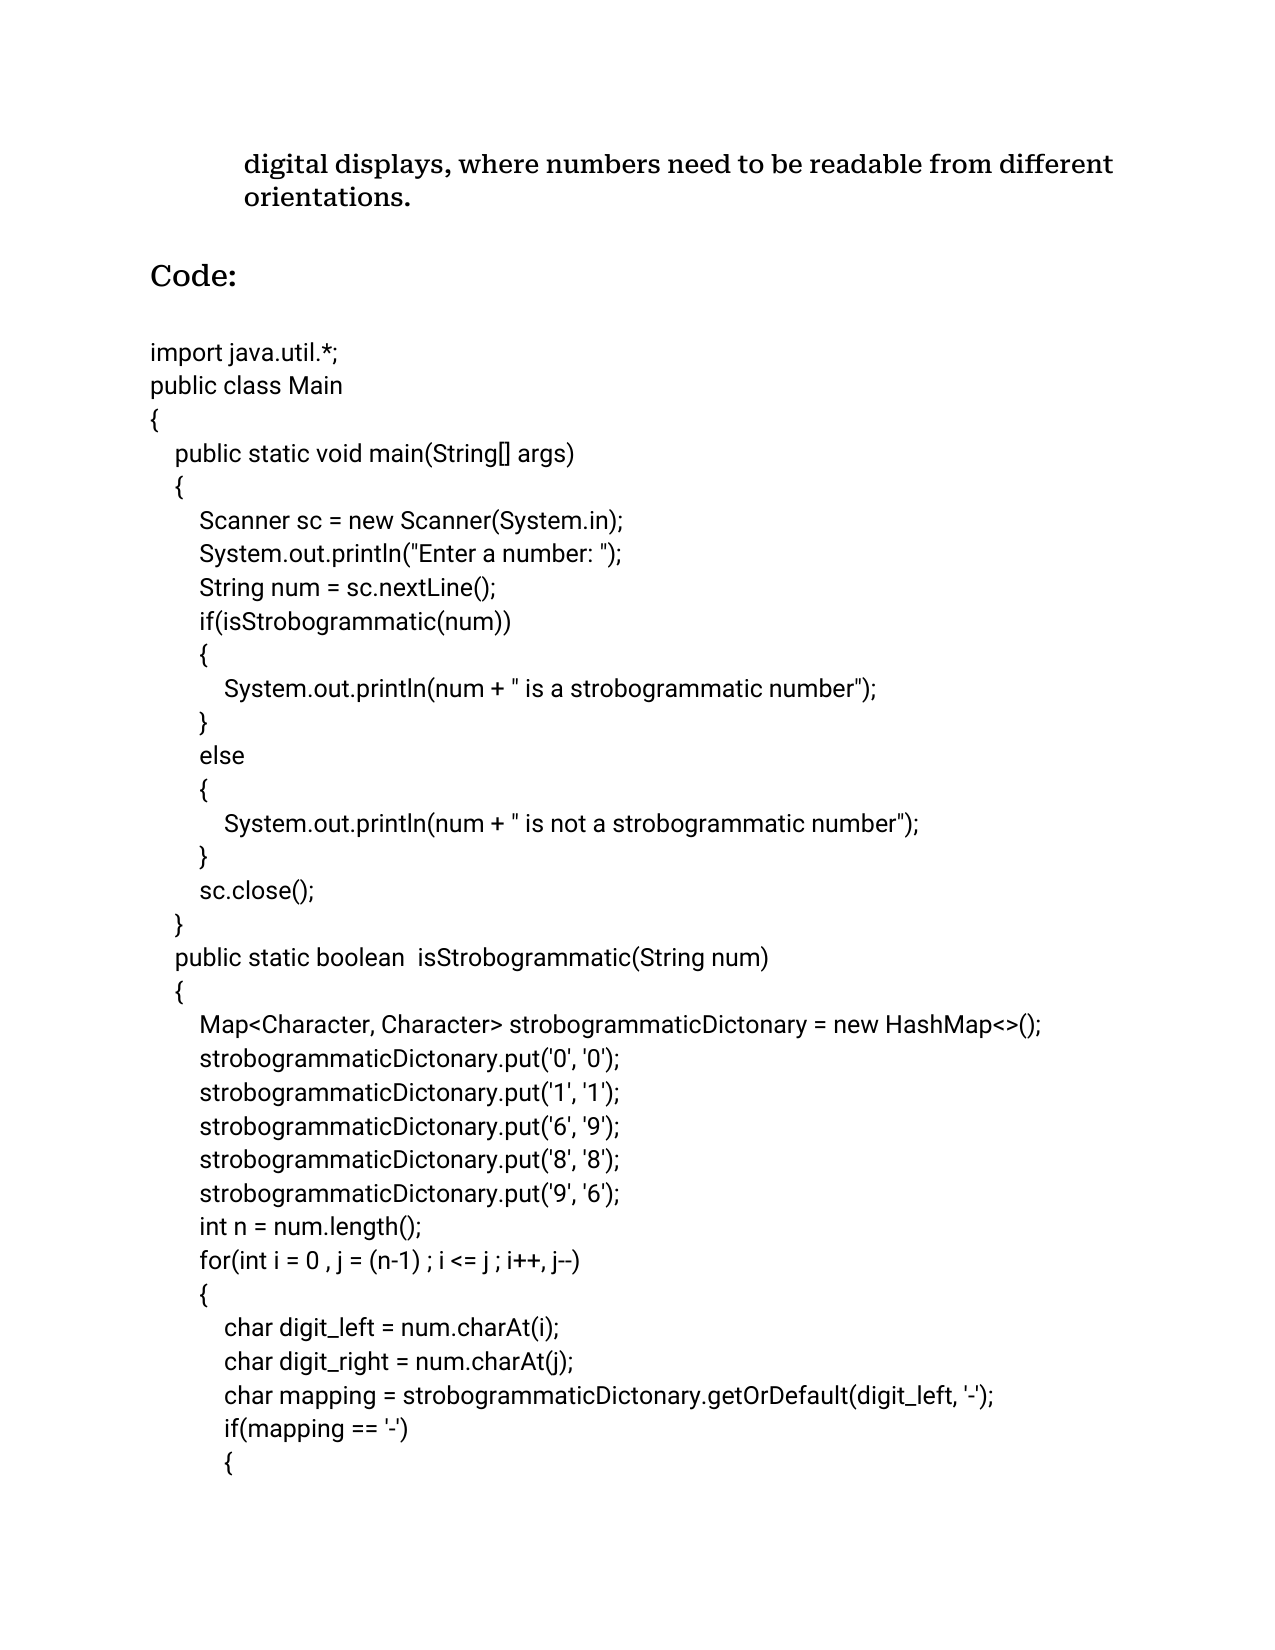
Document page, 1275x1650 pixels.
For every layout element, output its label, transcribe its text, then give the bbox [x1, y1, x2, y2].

text public class Main [150, 371, 1125, 401]
text char digit_left = num.charAt(i); [150, 1313, 1125, 1343]
text else [150, 742, 1125, 771]
text { [150, 775, 1125, 804]
text } [150, 708, 1125, 737]
text { [150, 472, 1125, 502]
text Map<Character, Character> strobogrammaticDictonary = new HashMap<>(); [150, 1011, 1125, 1040]
text public static void main(String[] args) [150, 439, 1125, 468]
text public static boolean isStrobogrammatic(String num) [150, 943, 1125, 973]
text { [150, 977, 1125, 1006]
text } [150, 842, 1125, 872]
text Scanner sc = new Scanner(System.in); [150, 506, 1125, 535]
text char mapping = strobogrammaticDictonary.getOrDefault(digit_left, '-'); [150, 1381, 1125, 1410]
text { [150, 405, 1125, 434]
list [206, 150, 1125, 213]
text } [150, 910, 1125, 939]
text { [150, 1280, 1125, 1309]
text strobogrammaticDictonary.put('9', '6'); [150, 1179, 1125, 1208]
text System.out.println(num + " is a strobogrammatic number"); [150, 674, 1125, 703]
text strobogrammaticDictonary.put('8', '8'); [150, 1145, 1125, 1174]
text System.out.println(num + " is not a strobogrammatic number"); [150, 809, 1125, 838]
text System.out.println("Enter a number: "); [150, 540, 1125, 569]
text for(int i = 0 , j = (n-1) ; i <= j ; i++, j--) [150, 1246, 1125, 1276]
text { [150, 641, 1125, 670]
text strobogrammaticDictonary.put('0', '0'); [150, 1044, 1125, 1074]
text strobogrammaticDictonary.put('6', '9'); [150, 1112, 1125, 1141]
text if(isStrobogrammatic(num)) [150, 607, 1125, 636]
text import java.util.*; [150, 338, 1125, 367]
text String num = sc.nextLine(); [150, 573, 1125, 603]
text if(mapping == '-') [150, 1414, 1125, 1444]
text char digit_right = num.charAt(j); [150, 1347, 1125, 1376]
text strobogrammaticDictonary.put('1', '1'); [150, 1078, 1125, 1107]
text int n = num.length(); [150, 1213, 1125, 1242]
text Code: [150, 259, 1125, 293]
text { [150, 1448, 1125, 1477]
text sc.close(); [150, 876, 1125, 905]
